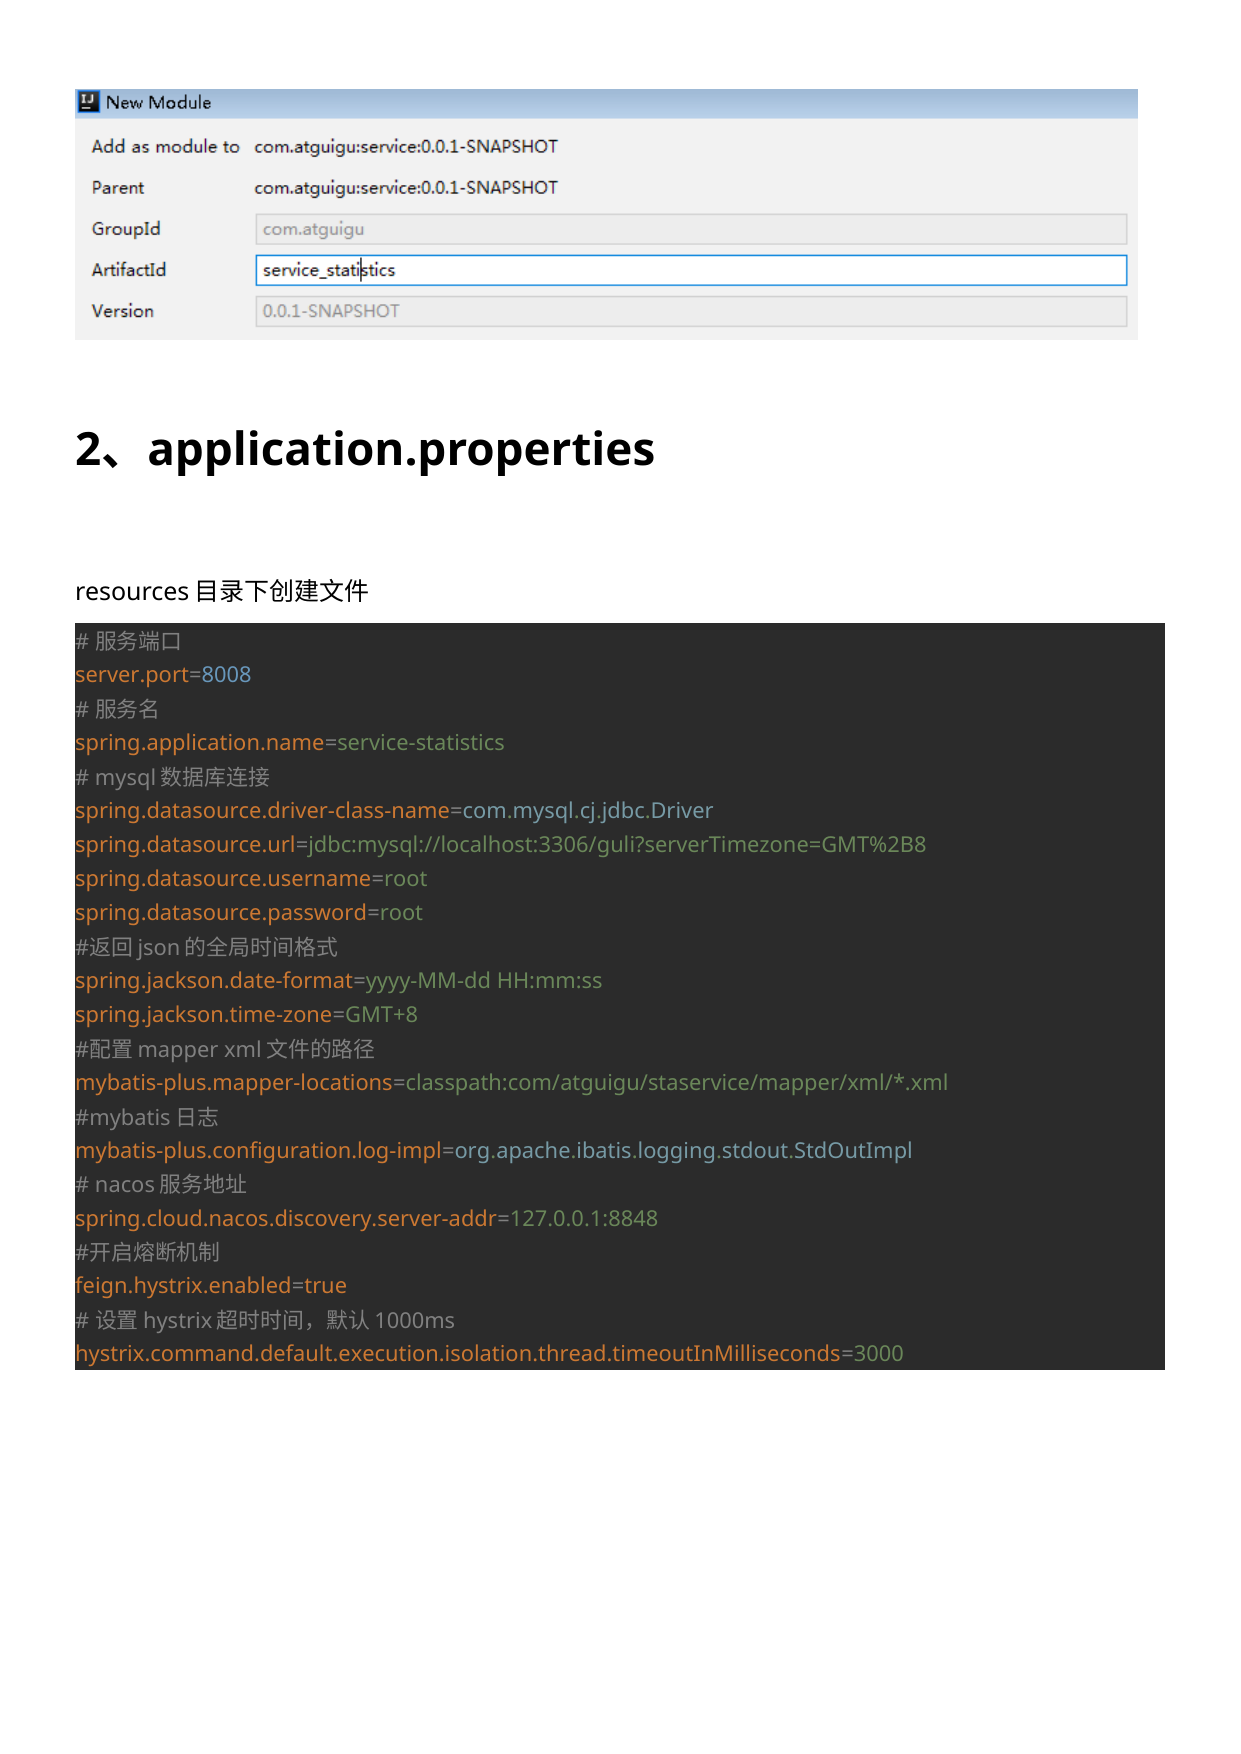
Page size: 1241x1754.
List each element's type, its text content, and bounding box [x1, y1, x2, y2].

subtitle 2、application.properties [75, 412, 1165, 479]
text # 服务端口 [75, 623, 1165, 657]
picture [75, 89, 1138, 340]
text resources目录下创建文件 [75, 555, 1165, 623]
text server.port=8008 # 服务名 spring.application.name=service-statistics # mysql数据库连接 spring.datasource.driver-class-name=com.mysql.cj.jdbc.Driver spring.datasource.url=jdbc:mysql://localhost:3306/guli?serverTimezone=GMT%2B8 spring.datasource.username=root spring.datasource.password=root #返回json的全局时间格式 spring.jackson.date-format=yyyy-MM-dd HH:mm:ss spring.jackson.time-zone=GMT+8 #配置mapper xml文件的路径 mybatis-plus.mapper-locations=classpath:com/atguigu/staservice/mapper/xml/*.xml #mybatis日志 mybatis-plus.configuration.log-impl=org.apache.ibatis.logging.stdout.StdOutImpl # nacos服务地址 spring.cloud.nacos.discovery.server-addr=127.0.0.1:8848 #开启熔断机制 feign.hystrix.enabled=true # 设置hystrix超时时间，默认1000ms hystrix.command.default.execution.isolation.thread.timeoutInMilliseconds=3000 [75, 657, 1165, 1370]
